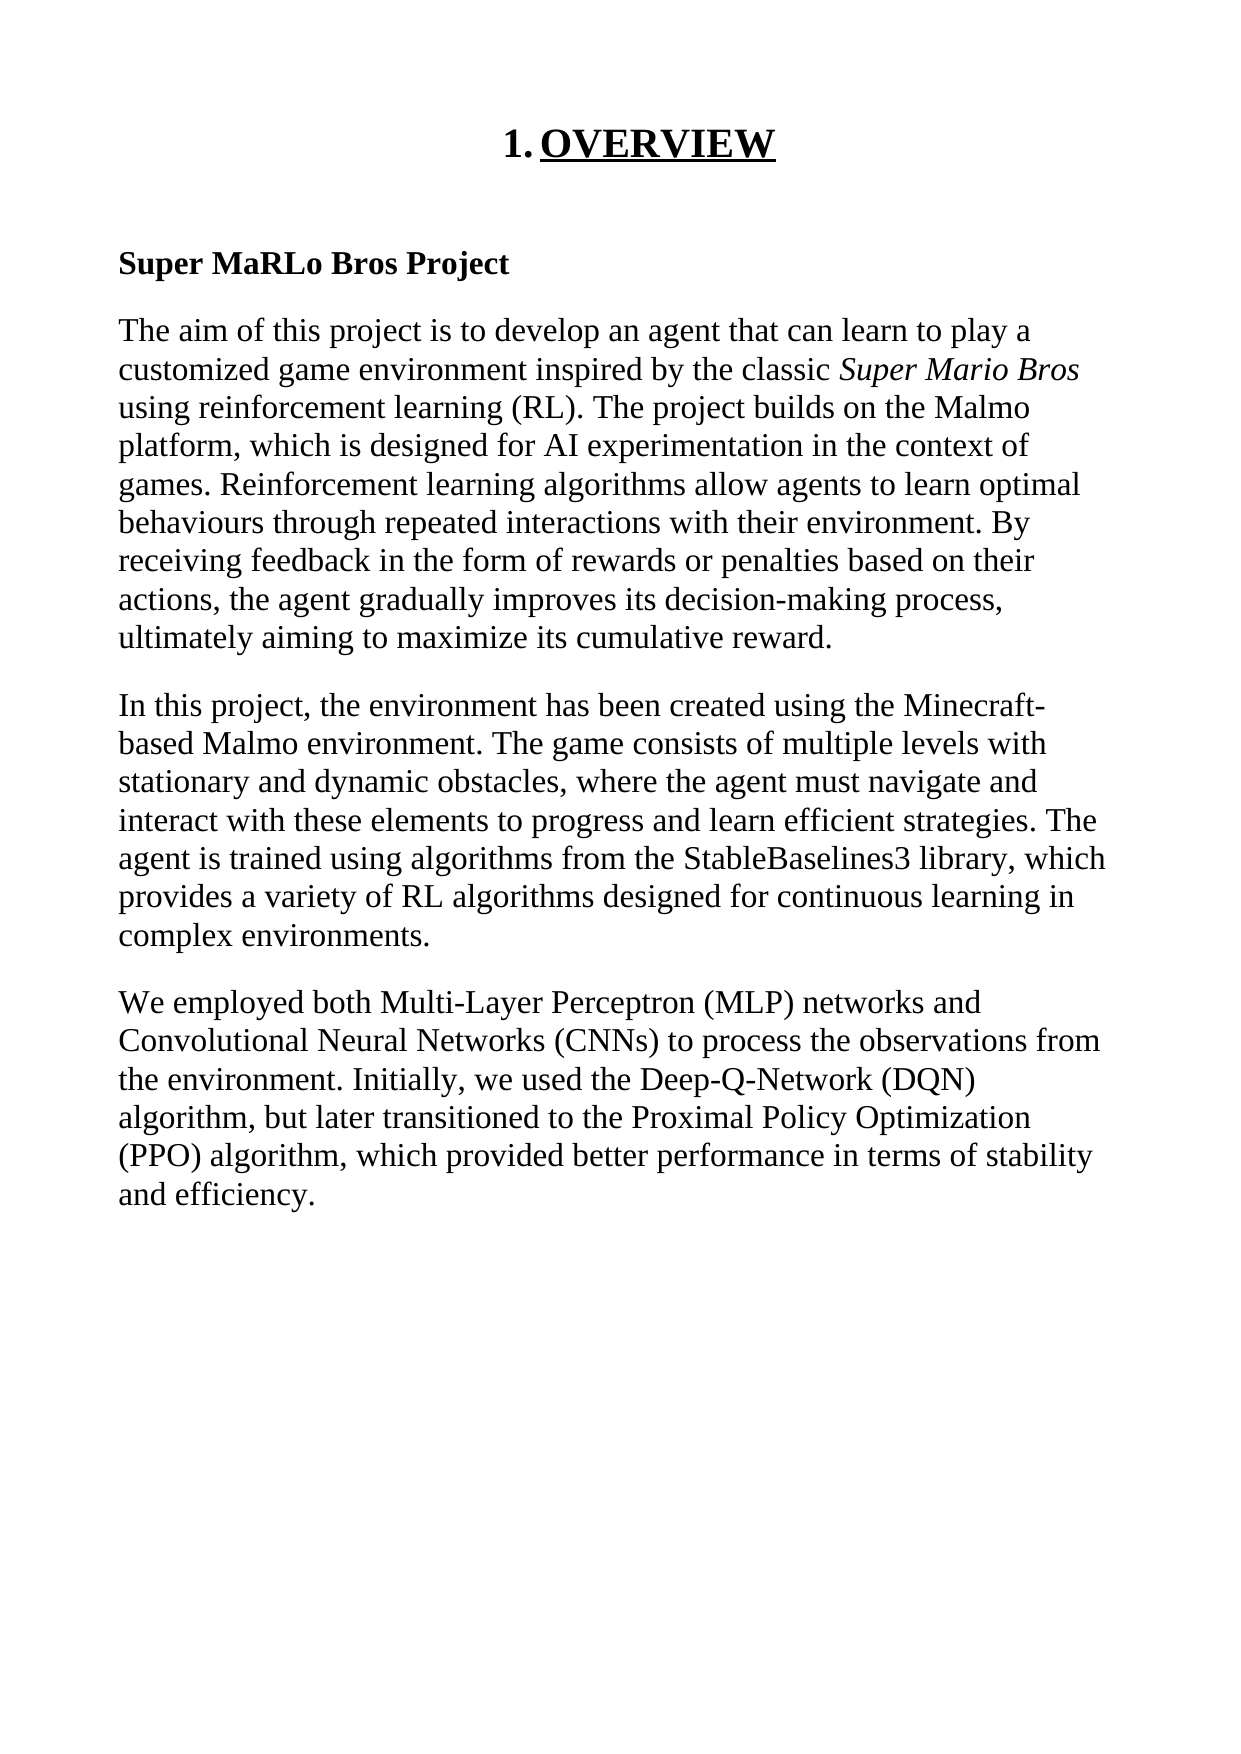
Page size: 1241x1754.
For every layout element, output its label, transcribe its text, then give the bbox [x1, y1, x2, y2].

text We employed both Multi-Layer Perceptron (MLP) networks and Convolutional Neural Networks (CNNs) to process the observations from the environment. Initially, we used the Deep-Q-Network (DQN) algorithm, but later transitioned to the Proximal Policy Optimization (PPO) algorithm, which provided better performance in terms of stability and efficiency. [118, 982, 1122, 1212]
text In this project, the environment has been created using the Minecraft-based Malmo environment. The game consists of multiple levels with stationary and dynamic obstacles, where the agent must navigate and interact with these elements to progress and learn efficient strategies. The agent is trained using algorithms from the StableBaselines3 library, which provides a variety of RL algorithms designed for continuous learning in complex environments. [118, 685, 1122, 953]
list OVERVIEW [156, 118, 1122, 166]
text Super MaRLo Bros Project [118, 243, 1122, 281]
text The aim of this project is to develop an agent that can learn to play a customized game environment inspired by the classic Super Mario Bros using reinforcement learning (RL). The project builds on the Malmo platform, which is designed for AI experimentation in the context of games. Reinforcement learning algorithms allow agents to learn optimal behaviours through repeated interactions with their environment. By receiving feedback in the form of rewards or penalties based on their actions, the agent gradually improves its decision-making process, ultimately aiming to maximize its cumulative reward. [118, 311, 1122, 656]
